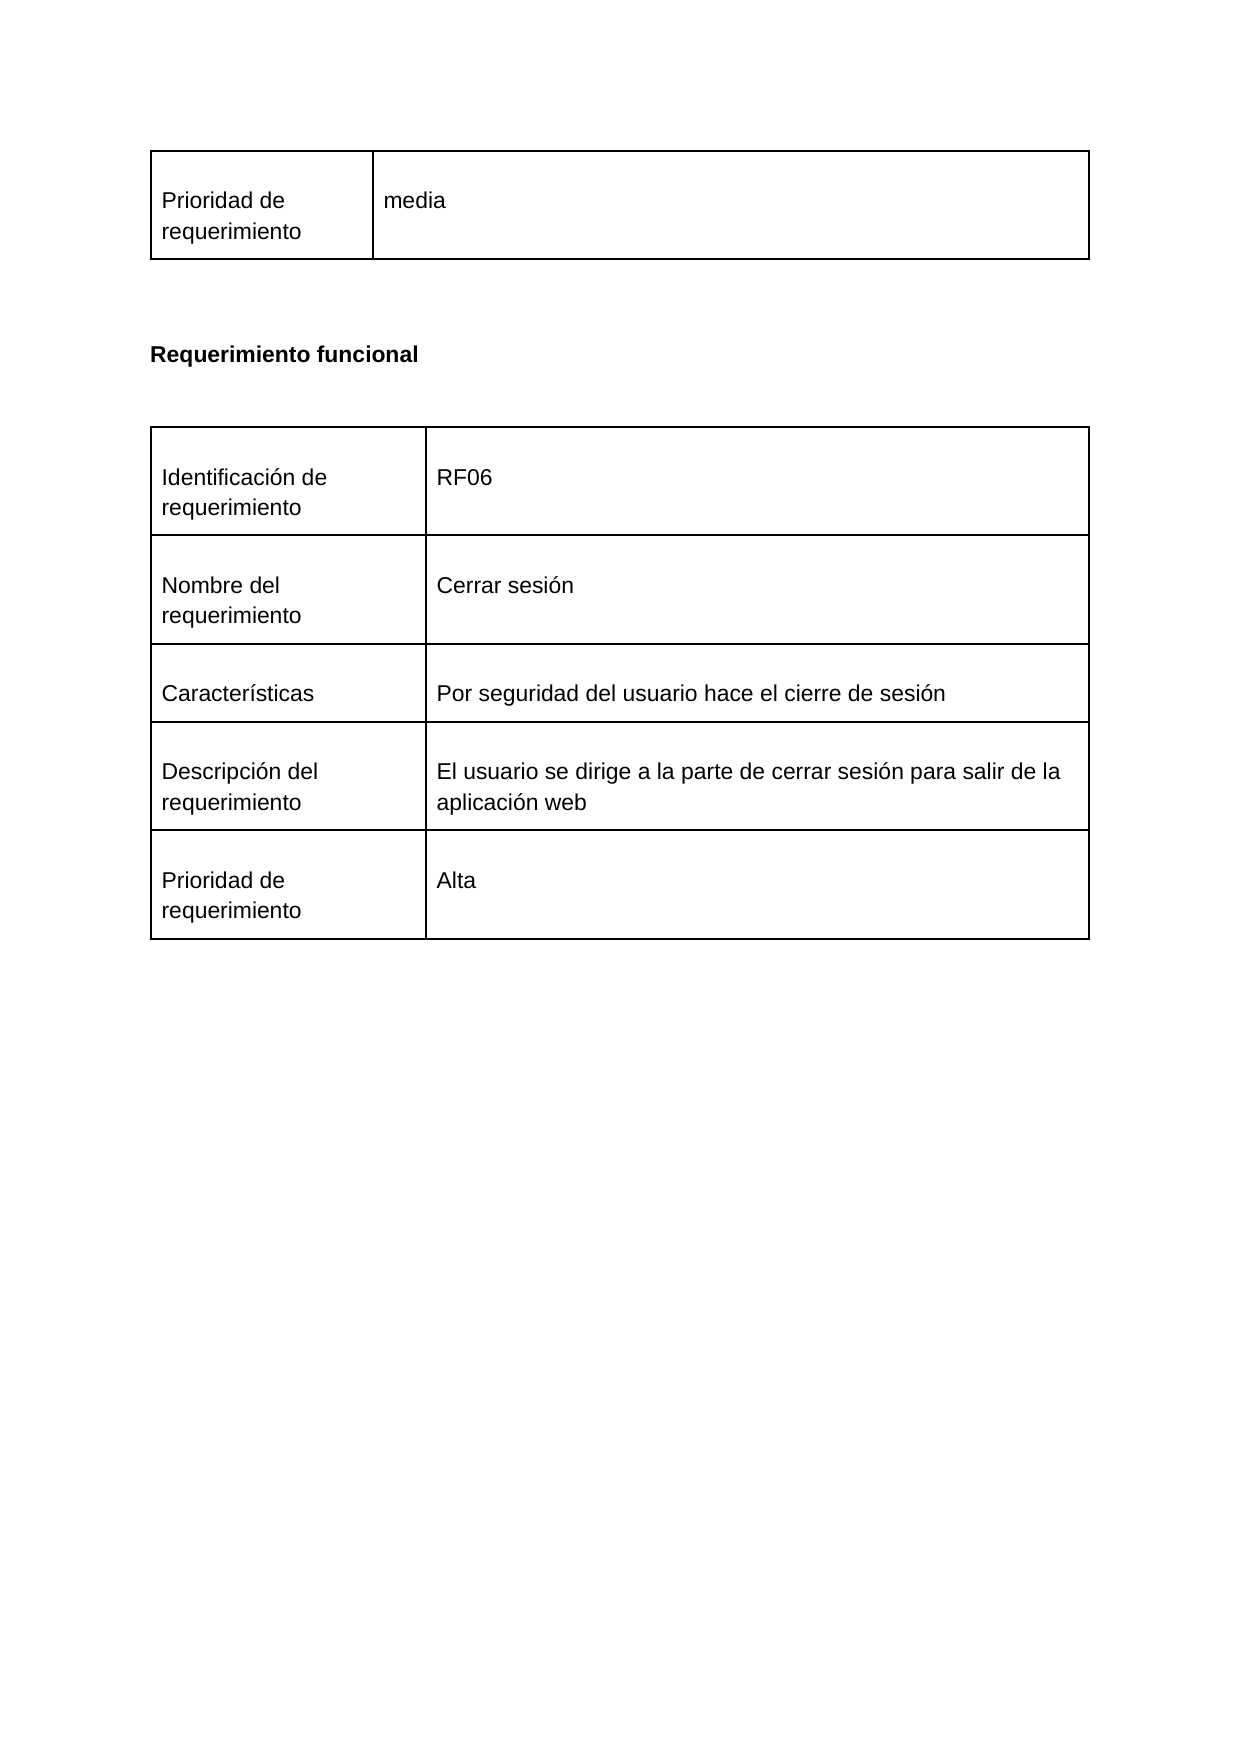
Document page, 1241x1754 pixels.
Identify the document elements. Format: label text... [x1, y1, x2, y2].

table_cell Alta [427, 831, 1088, 937]
table_cell El usuario se dirige a la parte de cerrar sesión para salir de la aplicación web [427, 723, 1088, 829]
table_cell Nombre del requerimiento [152, 536, 425, 643]
table_cell Descripción del requerimiento [152, 723, 425, 829]
table_cell Prioridad de requerimiento [152, 152, 372, 258]
table_cell Prioridad de requerimiento [152, 831, 425, 937]
table_header RF06 [427, 428, 1088, 534]
table_cell Características [152, 645, 425, 721]
text Requerimiento funcional [150, 341, 1090, 367]
table_header Identificación de requerimiento [152, 428, 425, 534]
table_cell media [374, 152, 1088, 258]
table_cell Cerrar sesión [427, 536, 1088, 643]
table_cell Por seguridad del usuario hace el cierre de sesión [427, 645, 1088, 721]
